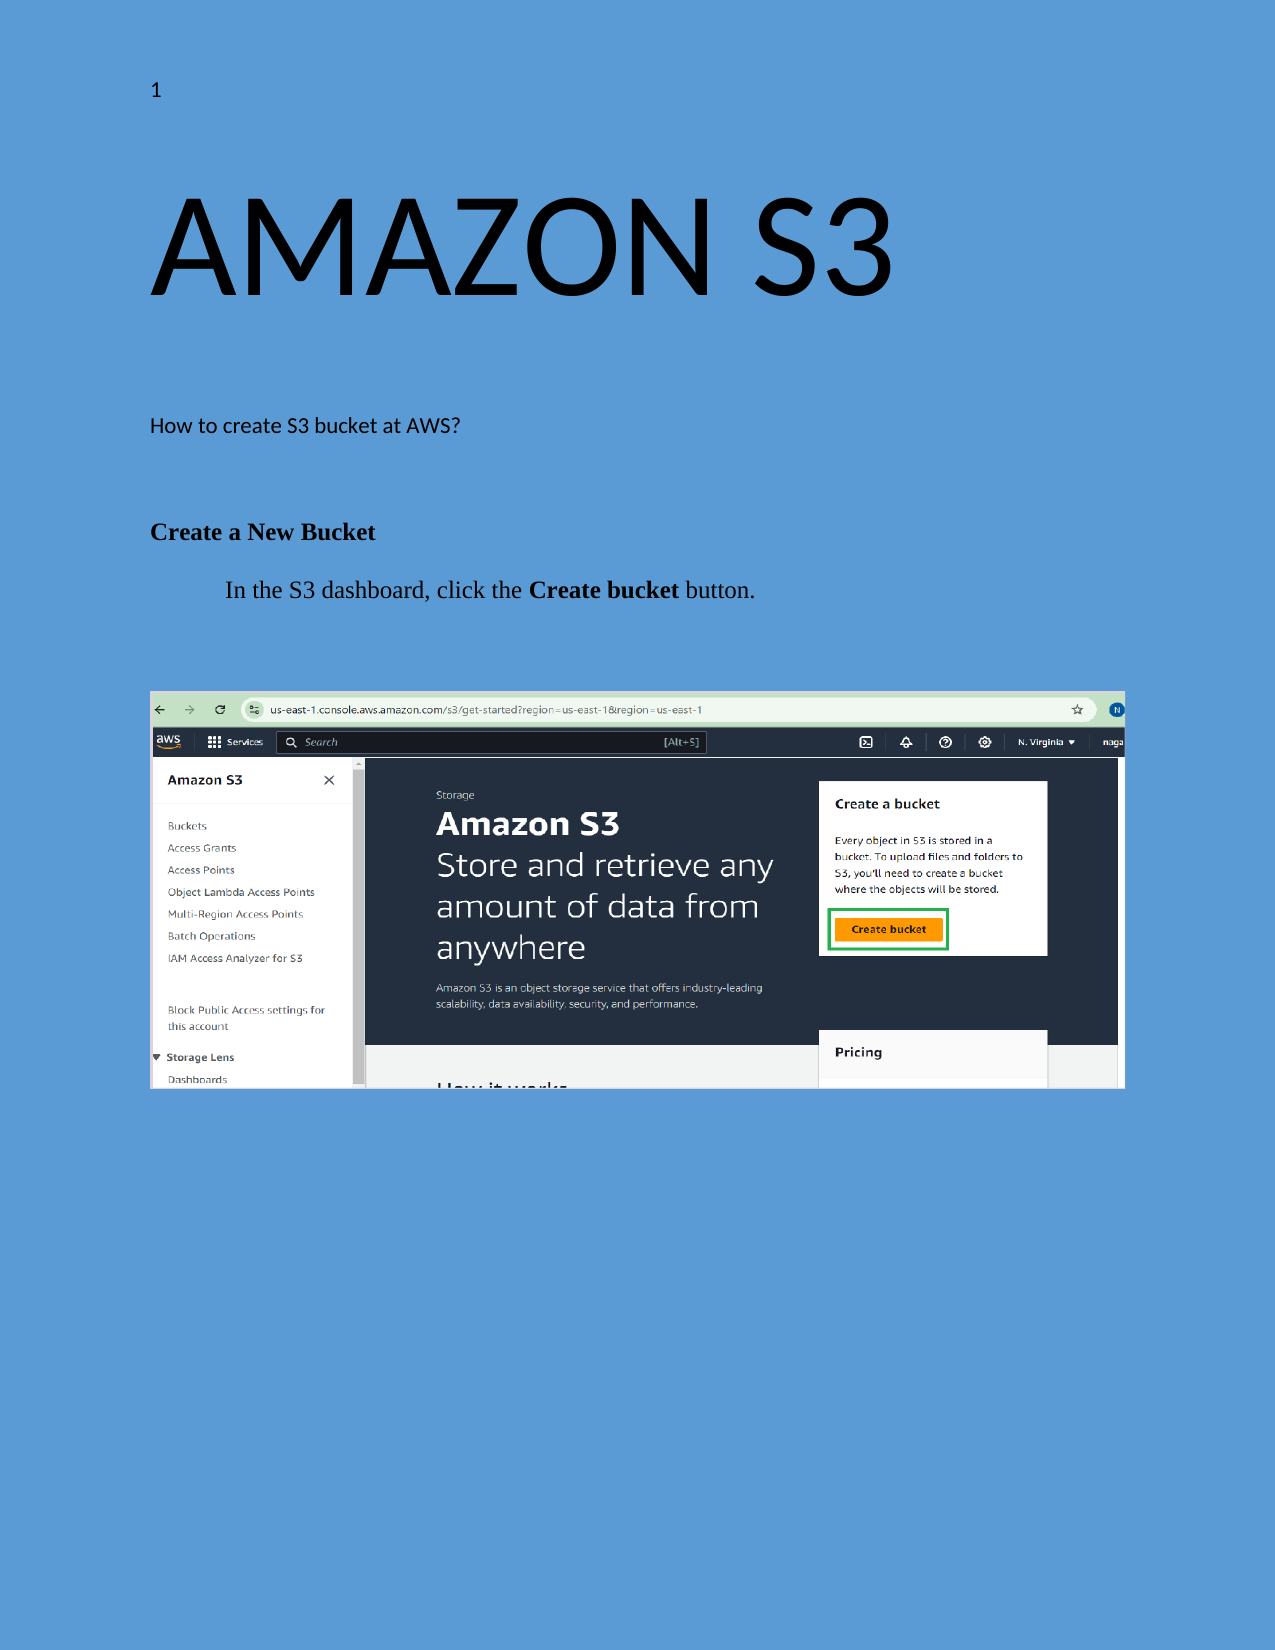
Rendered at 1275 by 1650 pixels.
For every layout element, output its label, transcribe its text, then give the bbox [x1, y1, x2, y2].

picture [150, 691, 1125, 1089]
text AMAZON S3 [150, 150, 1125, 333]
text How to create S3 bucket at AWS? [150, 411, 1125, 439]
text Create a New Bucket [150, 517, 1125, 546]
text In the S3 dashboard, click the Create bucket button. [225, 575, 1125, 604]
